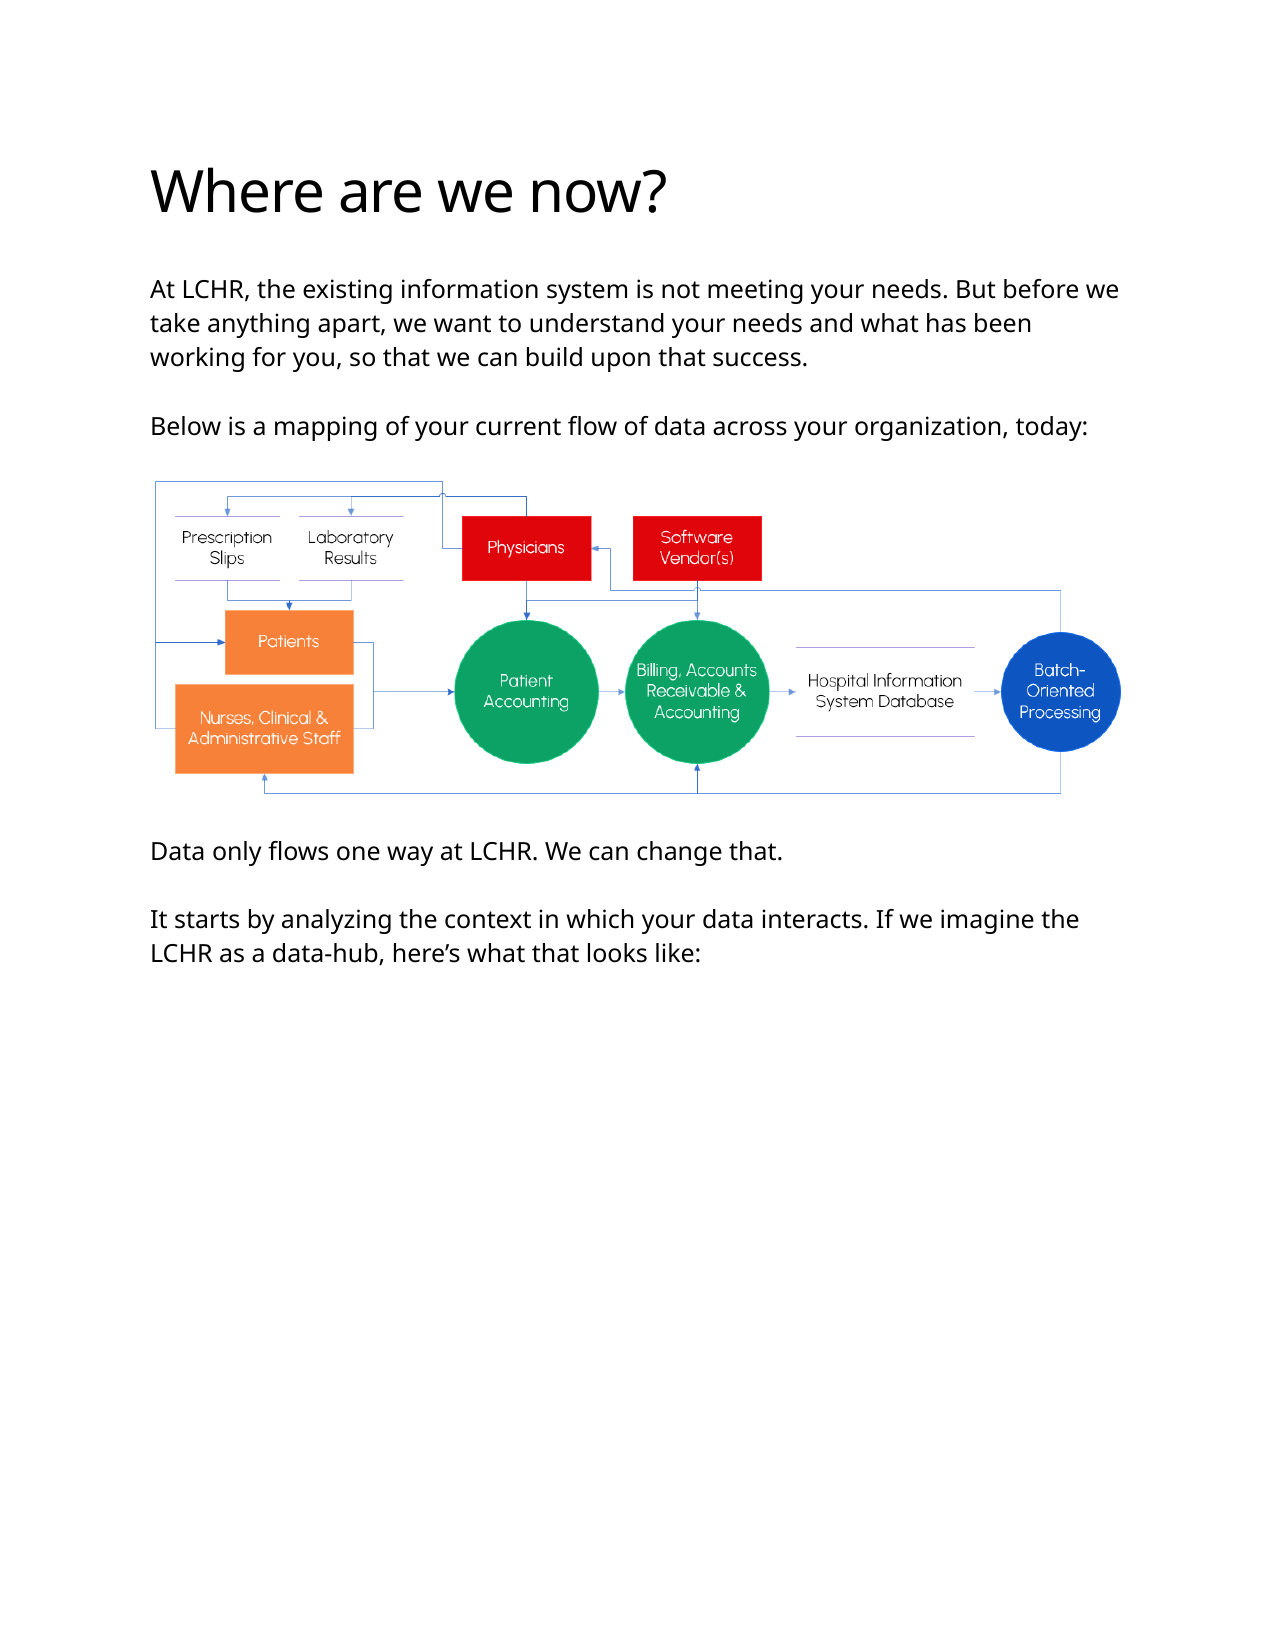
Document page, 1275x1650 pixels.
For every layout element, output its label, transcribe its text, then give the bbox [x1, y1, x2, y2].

text It starts by analyzing the context in which your data interacts. If we imagine the LCHR as a data-hub, here’s what that looks like: [150, 901, 1125, 969]
text Below is a mapping of your current flow of data across your organization, today: [150, 408, 1125, 442]
text Data only flows one way at LCHR. We can change that. [150, 833, 1125, 867]
text At LCHR, the existing information system is not meeting your needs. But before we take anything apart, we want to understand your needs and what has been working for you, so that we can build upon that success. [150, 272, 1125, 374]
picture [150, 476, 1125, 799]
title Where are we now? [150, 150, 1125, 229]
